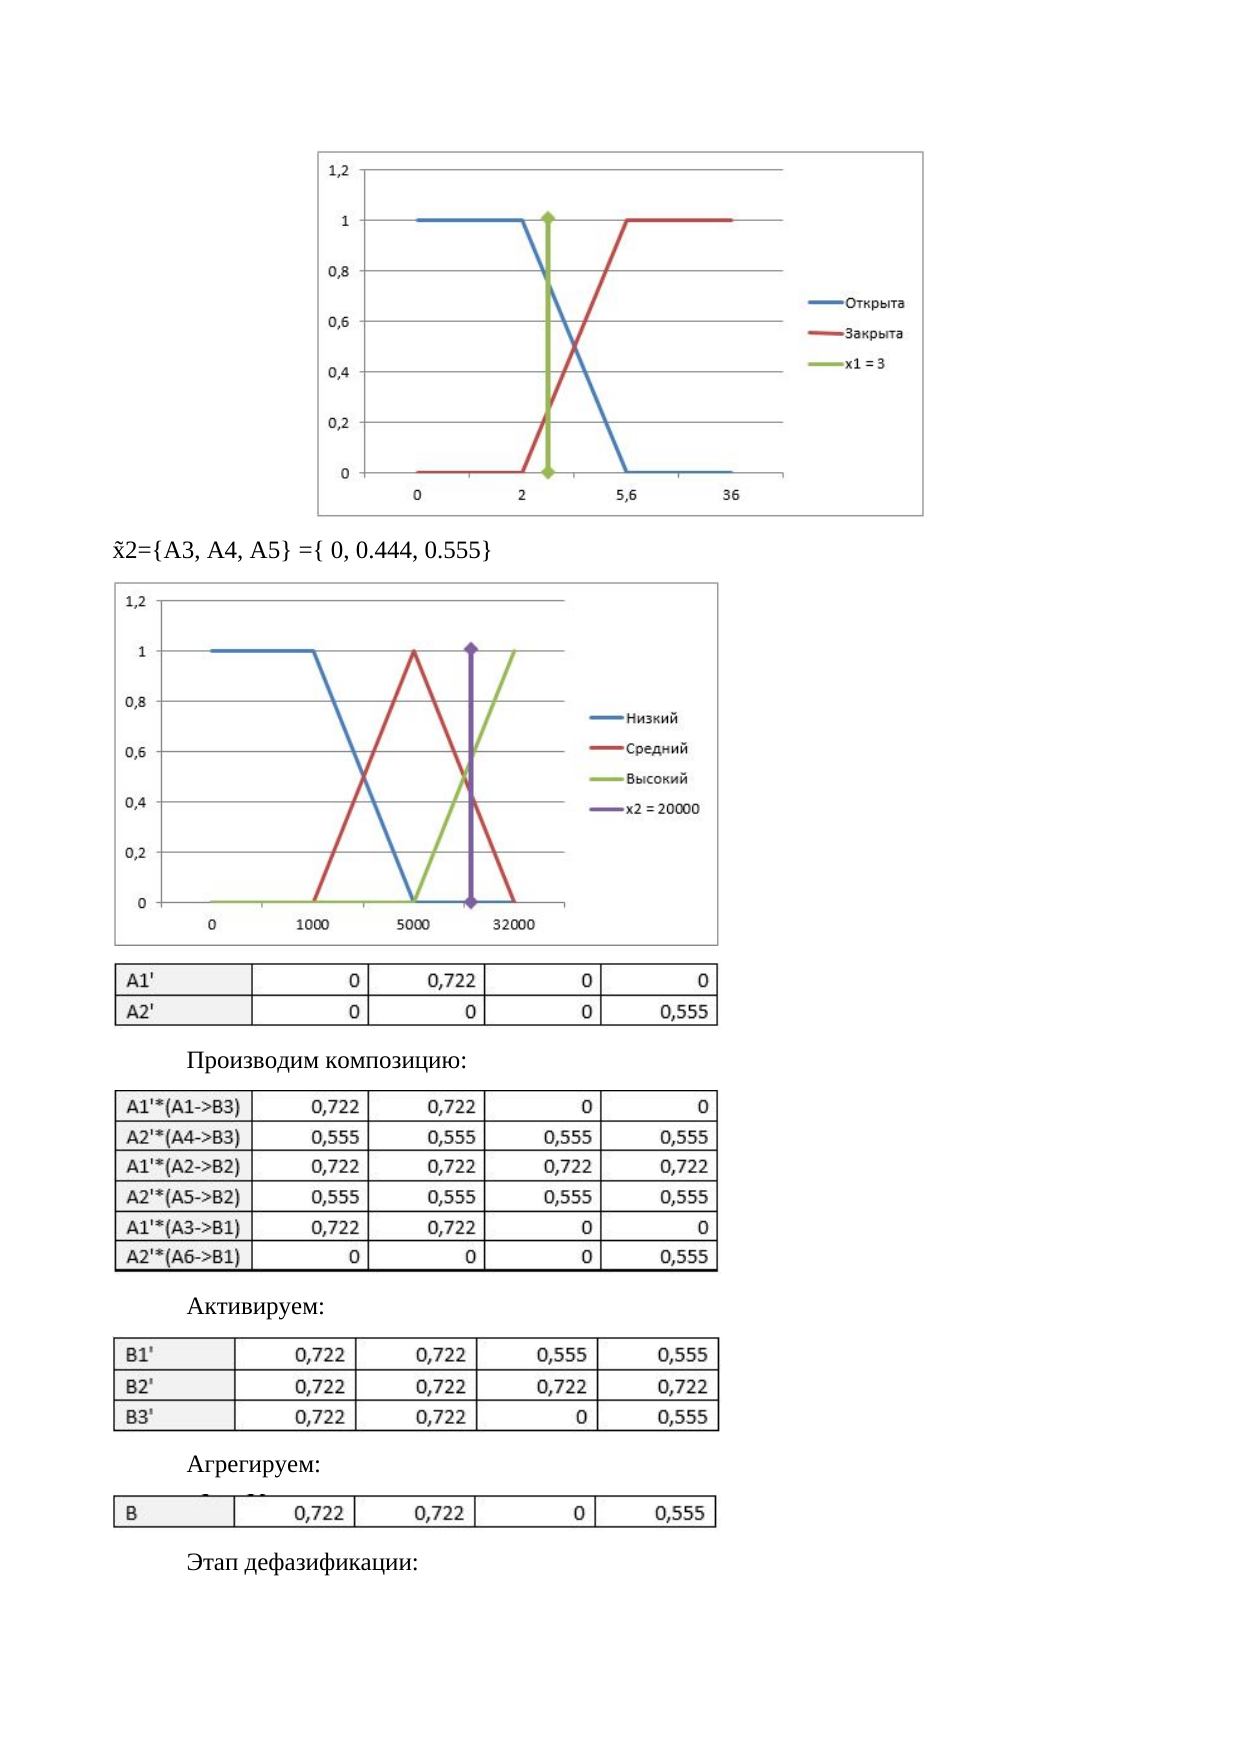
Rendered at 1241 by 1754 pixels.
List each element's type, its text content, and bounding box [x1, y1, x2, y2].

picture [316, 150, 925, 519]
picture [112, 1090, 721, 1275]
text Активируем: [112, 1291, 1128, 1320]
text Агрегируем: [112, 1449, 1128, 1478]
text x̃2={A3, A4, A5} ={ 0, 0.444, 0.555} [112, 536, 1128, 564]
picture [112, 1494, 721, 1531]
picture [112, 581, 721, 946]
picture [112, 962, 721, 1029]
picture [112, 1336, 721, 1433]
text Этап дефазификации: [112, 1547, 1128, 1576]
text Производим композицию: [112, 1045, 1128, 1074]
